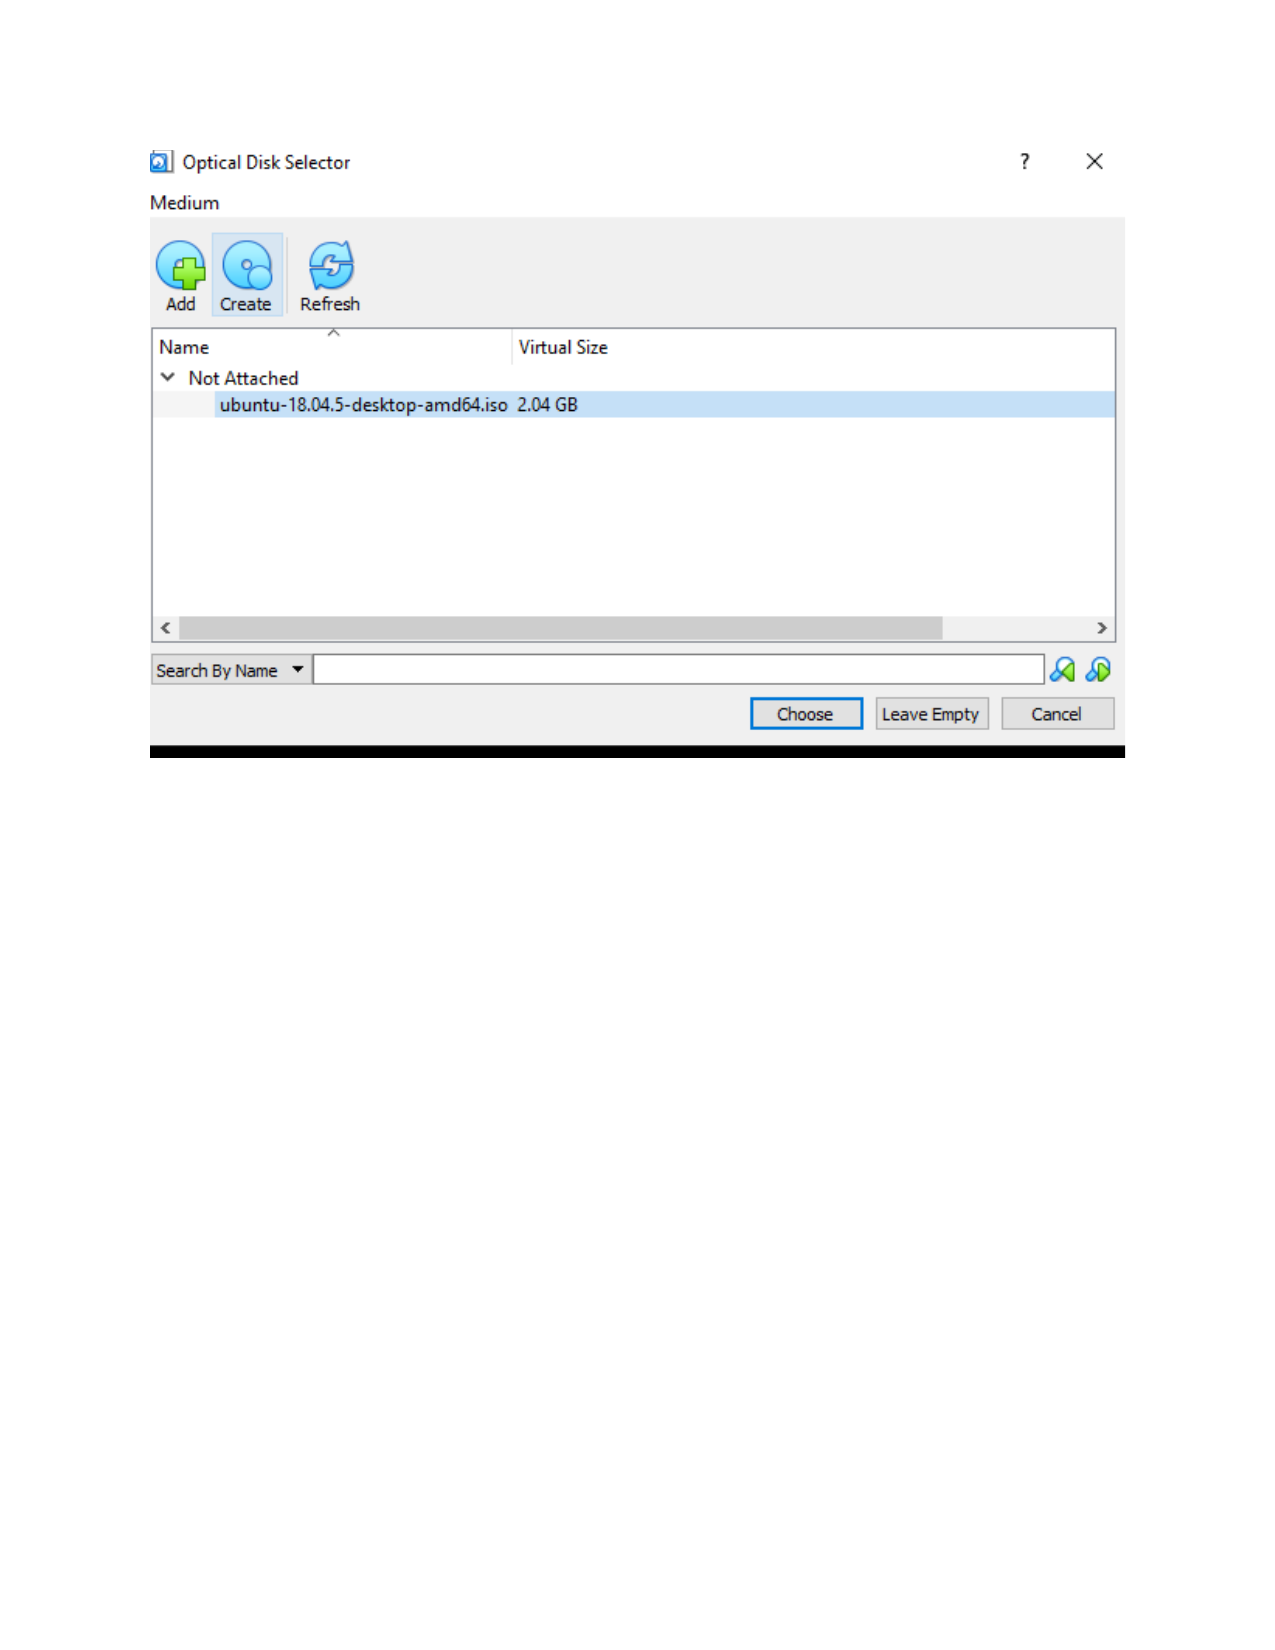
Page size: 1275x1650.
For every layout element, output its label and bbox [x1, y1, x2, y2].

picture [150, 150, 1125, 758]
